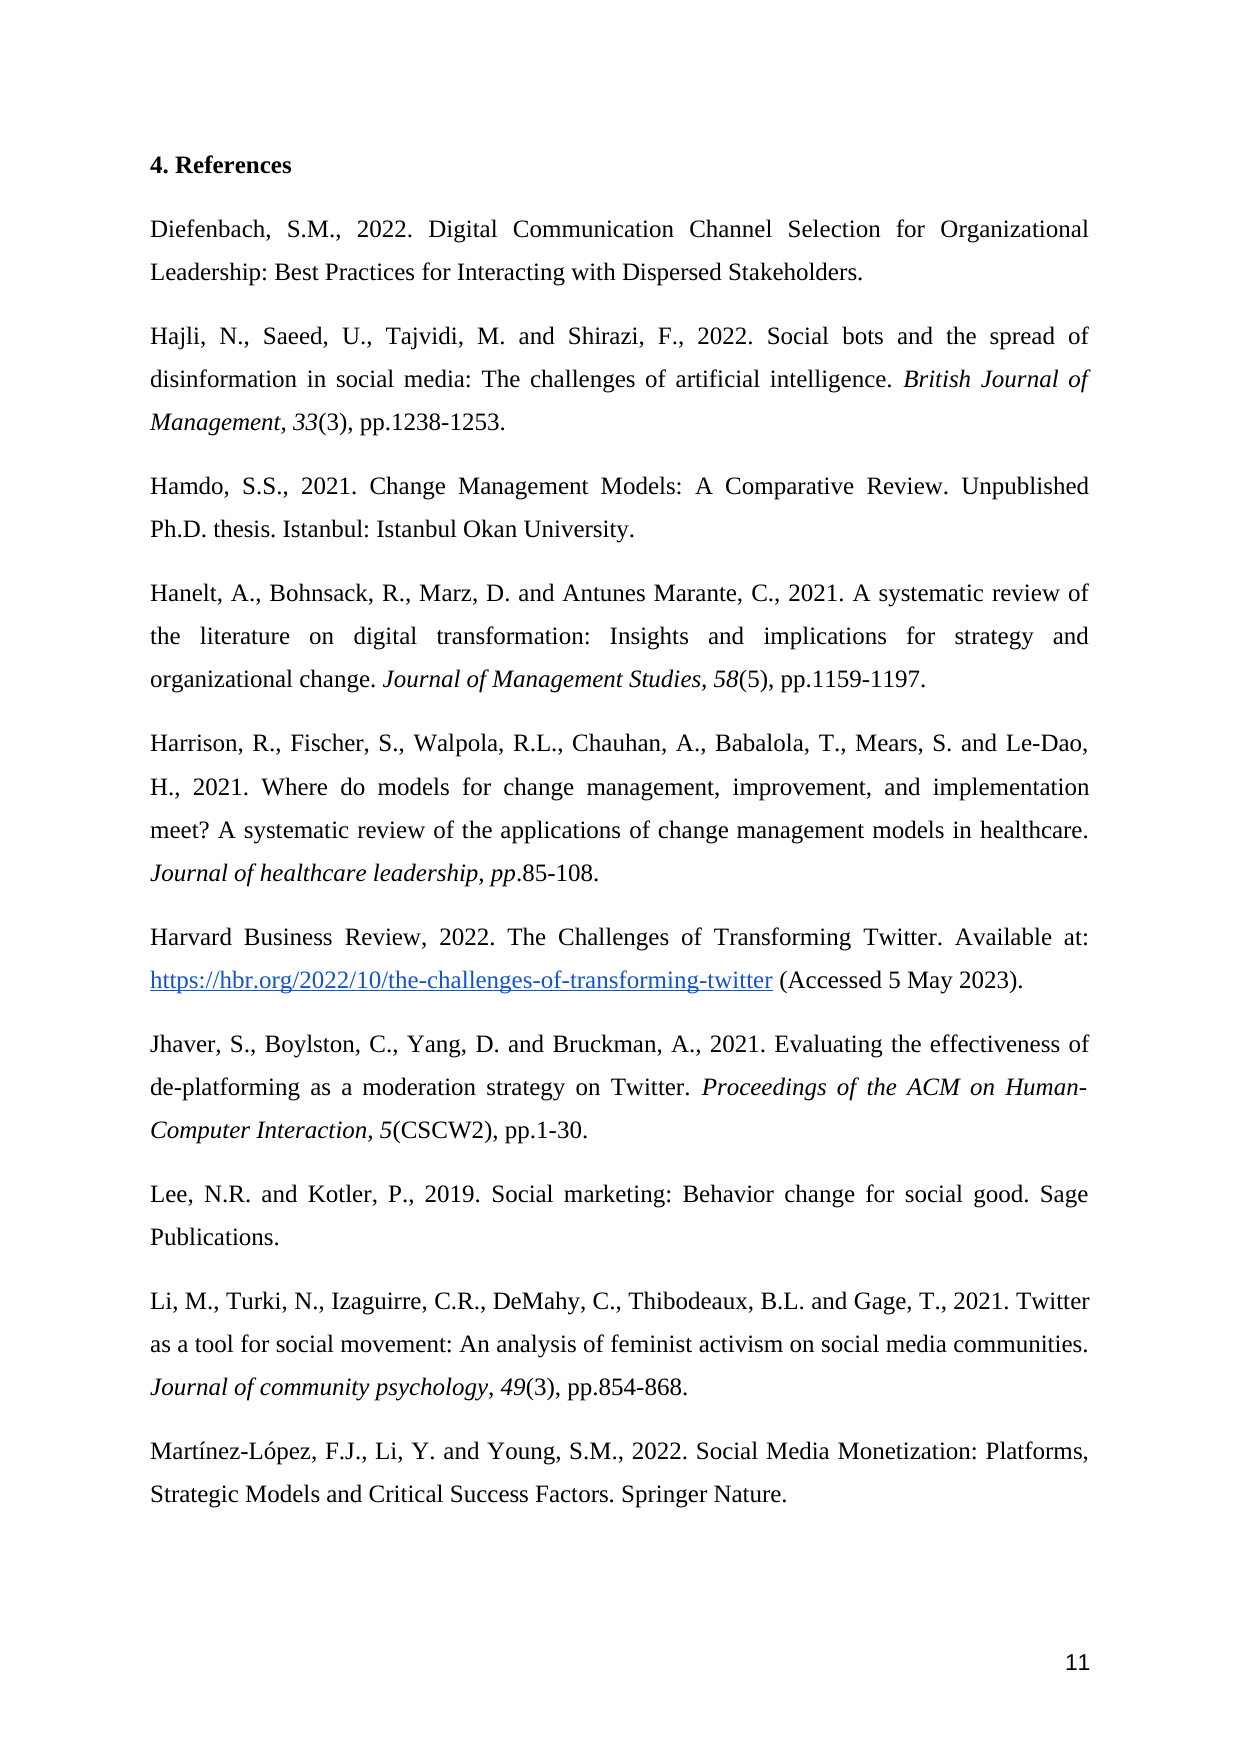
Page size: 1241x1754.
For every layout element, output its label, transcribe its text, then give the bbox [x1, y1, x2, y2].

text Hamdo, S.S., 2021. Change Management Models: A Comparative Review. Unpublished Ph.D. thesis. Istanbul: Istanbul Okan University. [150, 471, 1090, 543]
text Hanelt, A., Bohnsack, R., Marz, D. and Antunes Marante, C., 2021. A systematic review of the literature on digital transformation: Insights and implications for strategy and organizational change. Journal of Management Studies, 58(5), pp.1159-1197. [150, 578, 1090, 693]
text Martínez-López, F.J., Li, Y. and Young, S.M., 2022. Social Media Monetization: Platforms, Strategic Models and Critical Success Factors. Springer Nature. [150, 1436, 1090, 1508]
text Diefenbach, S.M., 2022. Digital Communication Channel Selection for Organizational Leadership: Best Practices for Interacting with Dispersed Stakeholders. [150, 214, 1090, 286]
text Jhaver, S., Boylston, C., Yang, D. and Bruckman, A., 2021. Evaluating the effectiveness of de-platforming as a moderation strategy on Twitter. Proceedings of the ACM on Human-Computer Interaction, 5(CSCW2), pp.1-30. [150, 1029, 1090, 1144]
text Li, M., Turki, N., Izaguirre, C.R., DeMahy, C., Thibodeaux, B.L. and Gage, T., 2021. Twitter as a tool for social movement: An analysis of feminist activism on social media communities. Journal of community psychology, 49(3), pp.854-868. [150, 1286, 1090, 1401]
text Harrison, R., Fischer, S., Walpola, R.L., Chauhan, A., Babalola, T., Mears, S. and Le-Dao, H., 2021. Where do models for change management, improvement, and implementation meet? A systematic review of the applications of change management models in healthcare. Journal of healthcare leadership, pp.85-108. [150, 728, 1090, 887]
subtitle 4. References [150, 150, 1090, 179]
text Lee, N.R. and Kotler, P., 2019. Social marketing: Behavior change for social good. Sage Publications. [150, 1179, 1090, 1251]
text Harvard Business Review, 2022. The Challenges of Transforming Twitter. Available at: https://hbr.org/2022/10/the-challenges-of-transforming-twitter (Accessed 5 May 2023). [150, 922, 1090, 994]
text Hajli, N., Saeed, U., Tajvidi, M. and Shirazi, F., 2022. Social bots and the spread of disinformation in social media: The challenges of artificial intelligence. British Journal of Management, 33(3), pp.1238-1253. [150, 321, 1090, 436]
